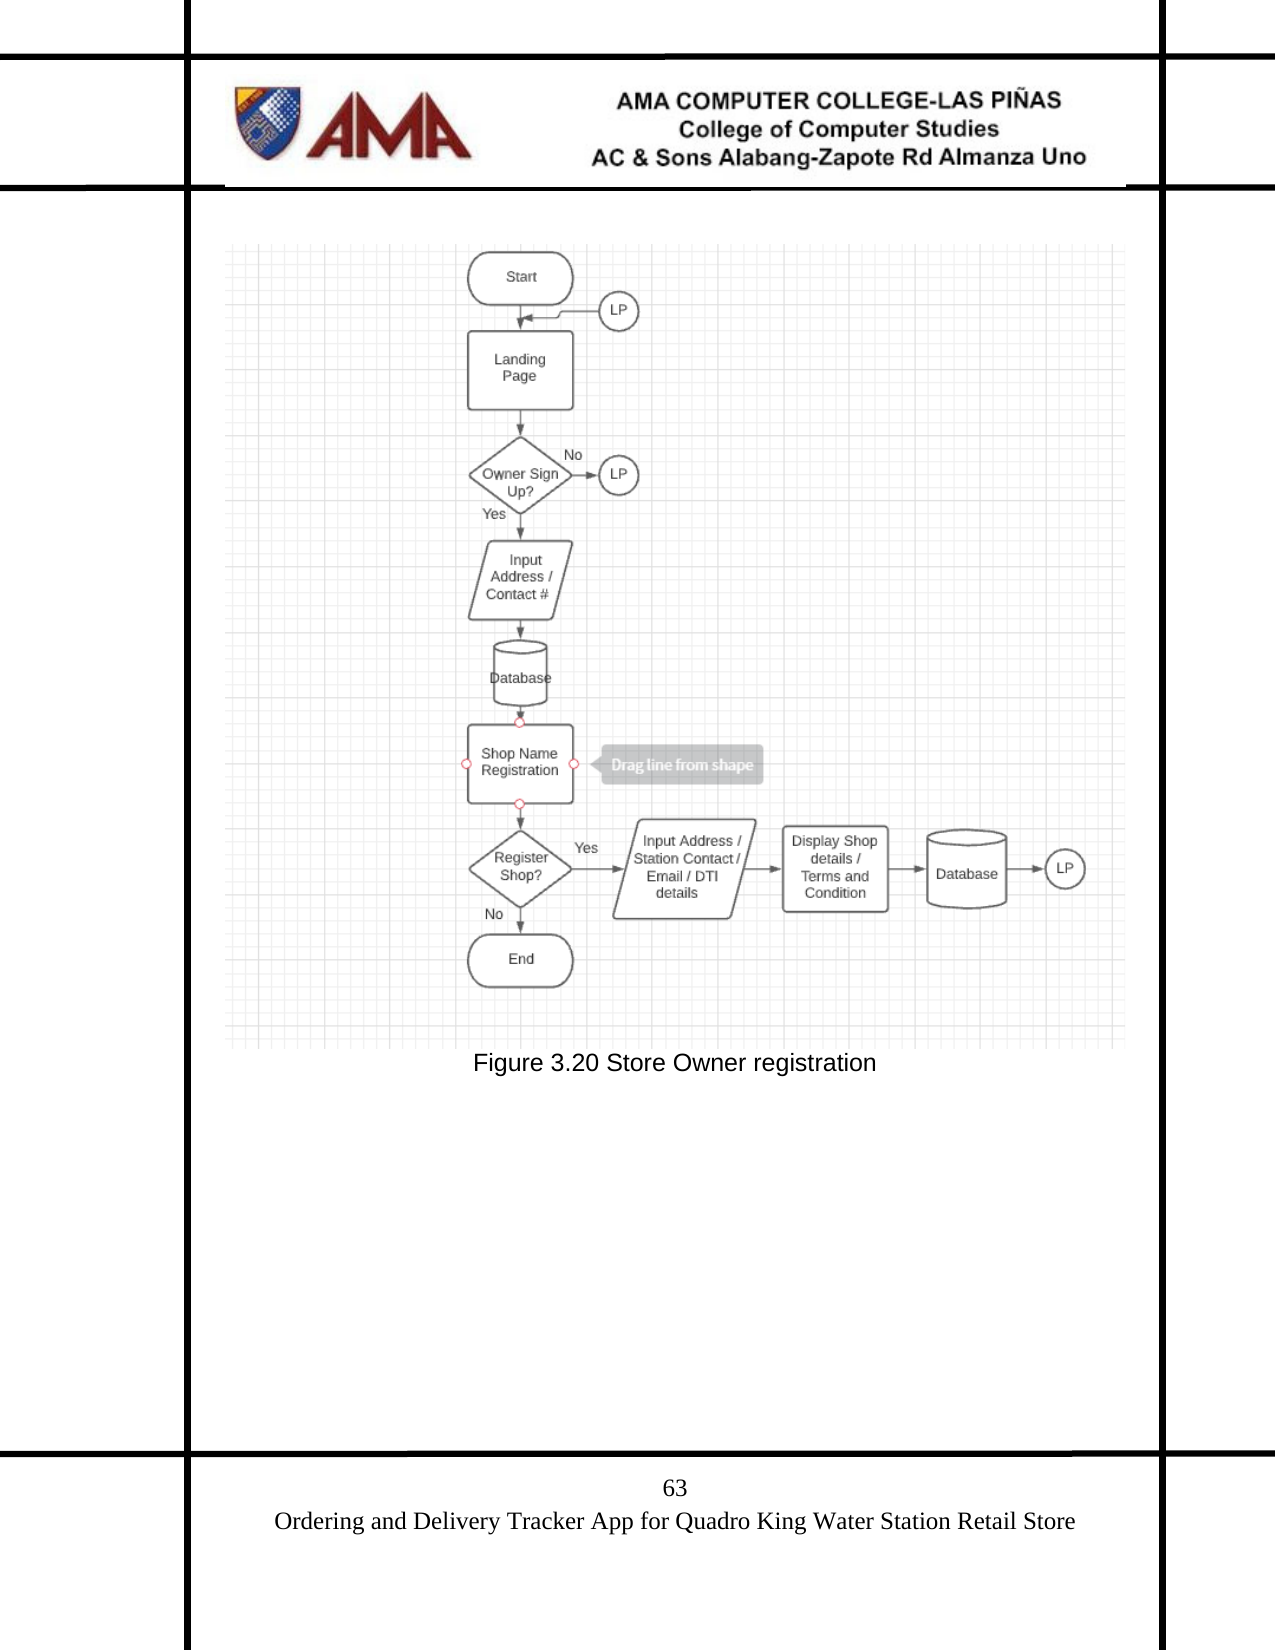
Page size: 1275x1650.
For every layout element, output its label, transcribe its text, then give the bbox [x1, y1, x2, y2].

picture [225, 244, 1125, 1049]
text Figure 3.20 Store Owner registration [225, 1049, 1125, 1077]
picture [225, 74, 1126, 187]
